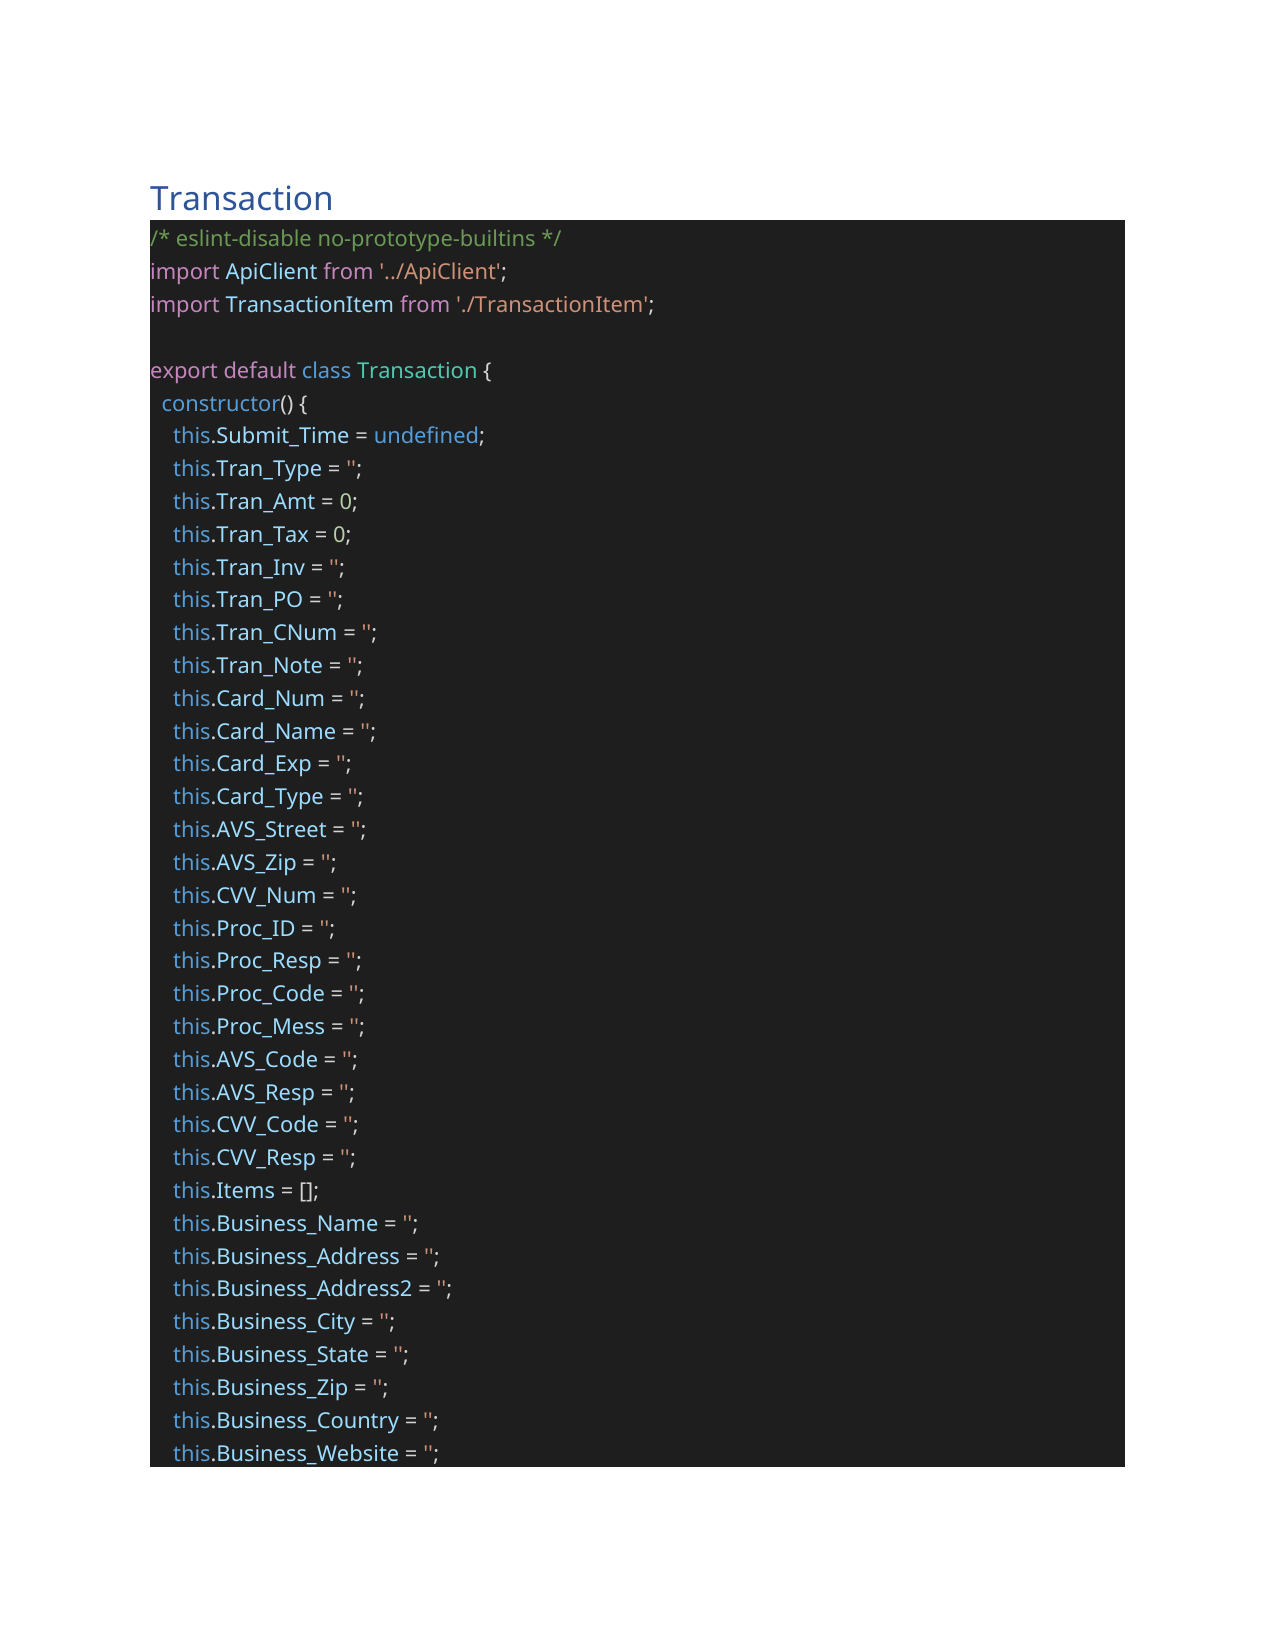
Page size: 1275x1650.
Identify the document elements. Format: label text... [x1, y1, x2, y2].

text this.Business_State = ''; [150, 1336, 1125, 1369]
text this.Proc_Code = ''; [150, 975, 1125, 1008]
text this.Tran_Type = ''; [150, 450, 1125, 483]
text this.CVV_Num = ''; [150, 877, 1125, 909]
text constructor() { [150, 384, 1125, 417]
text this.Items = []; [150, 1172, 1125, 1205]
text this.Tran_Amt = 0; [150, 483, 1125, 516]
text this.Business_Zip = ''; [150, 1369, 1125, 1402]
text this.Tran_CNum = ''; [150, 614, 1125, 647]
text this.Tran_PO = ''; [150, 581, 1125, 614]
text this.AVS_Code = ''; [150, 1041, 1125, 1073]
text this.Card_Exp = ''; [150, 745, 1125, 778]
text this.CVV_Resp = ''; [150, 1139, 1125, 1172]
text this.Card_Name = ''; [150, 713, 1125, 745]
text export default class Transaction { [150, 352, 1125, 384]
text this.AVS_Street = ''; [150, 811, 1125, 844]
text this.Tran_Tax = 0; [150, 516, 1125, 548]
text this.Proc_Mess = ''; [150, 1008, 1125, 1041]
text this.Business_Name = ''; [150, 1205, 1125, 1238]
text this.Card_Type = ''; [150, 778, 1125, 811]
text this.Business_Website = ''; [150, 1434, 1125, 1467]
text this.AVS_Zip = ''; [150, 844, 1125, 877]
text /* eslint-disable no-prototype-builtins */ [150, 220, 1125, 253]
text this.Submit_Time = undefined; [150, 417, 1125, 450]
text this.Proc_ID = ''; [150, 909, 1125, 942]
text this.Card_Num = ''; [150, 680, 1125, 713]
text this.Business_Address = ''; [150, 1238, 1125, 1270]
text this.Business_Address2 = ''; [150, 1270, 1125, 1303]
text this.Business_City = ''; [150, 1303, 1125, 1336]
text this.Business_Country = ''; [150, 1402, 1125, 1434]
text this.Tran_Inv = ''; [150, 548, 1125, 581]
text this.Tran_Note = ''; [150, 647, 1125, 680]
subtitle Transaction [150, 175, 1125, 220]
text this.Proc_Resp = ''; [150, 942, 1125, 975]
text this.AVS_Resp = ''; [150, 1073, 1125, 1106]
text import TransactionItem from './TransactionItem'; [150, 286, 1125, 319]
text import ApiClient from '../ApiClient'; [150, 253, 1125, 286]
text this.CVV_Code = ''; [150, 1106, 1125, 1139]
